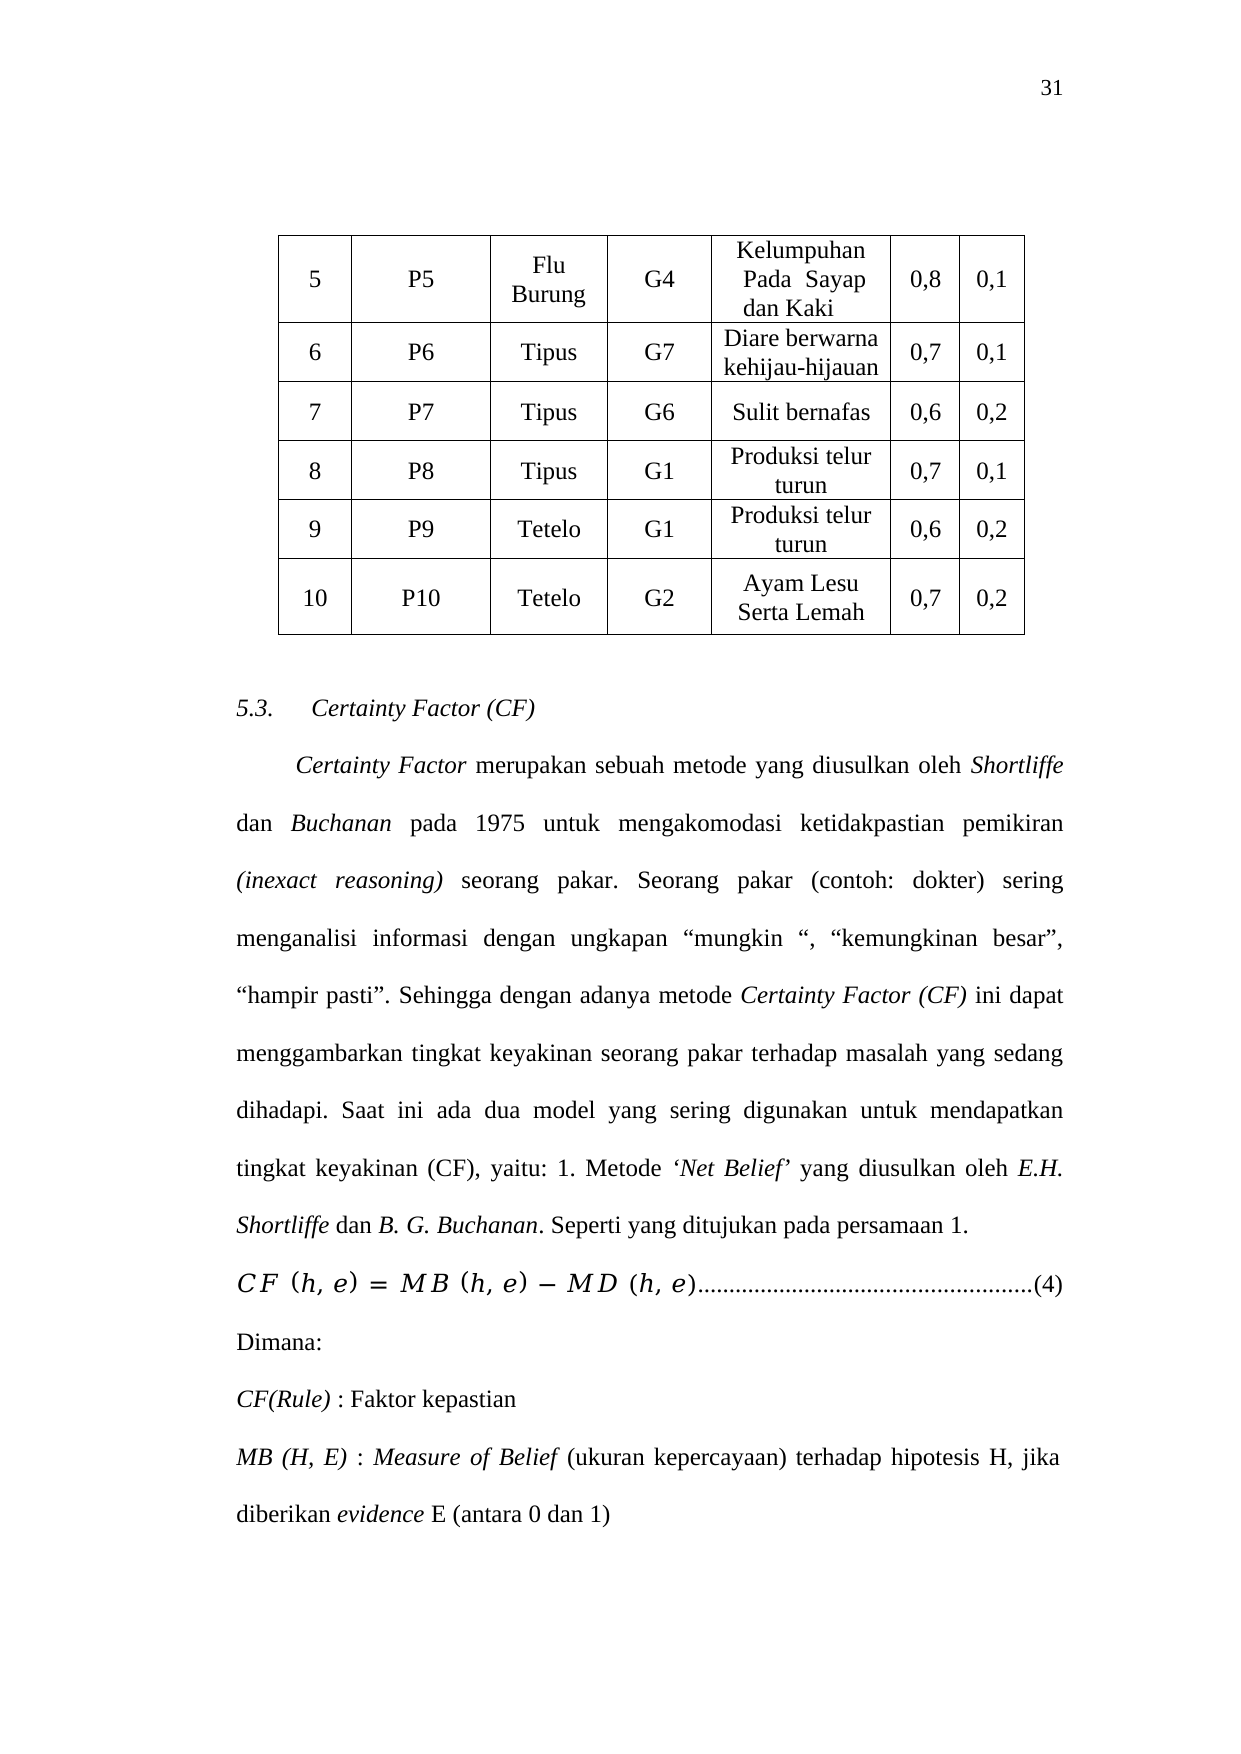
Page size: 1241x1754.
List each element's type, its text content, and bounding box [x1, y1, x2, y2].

table_header Kelumpuhan Pada Sayap dan Kaki [712, 236, 890, 322]
table_cell G1 [608, 441, 711, 499]
table_header G4 [608, 236, 711, 322]
table_cell Produksi telur turun [712, 500, 890, 557]
table_cell G2 [608, 559, 711, 634]
table_header 5 [279, 236, 351, 322]
table_cell 8 [279, 441, 351, 499]
table_cell Tetelo [491, 500, 607, 557]
table_cell P7 [352, 382, 490, 440]
table_cell Produksi telur turun [712, 441, 890, 499]
table_cell Ayam Lesu Serta Lemah [712, 559, 890, 634]
table_cell 9 [279, 500, 351, 557]
table_cell Tetelo [491, 559, 607, 634]
table_cell 0,2 [960, 559, 1024, 634]
table_cell G7 [608, 323, 711, 381]
table_cell 6 [279, 323, 351, 381]
list Certainty Factor (CF) [236, 693, 1078, 722]
table_header Flu Burung [491, 236, 607, 322]
table_cell 0,6 [891, 382, 959, 440]
text Certainty Factor merupakan sebuah metode yang diusulkan oleh Shortliffe dan Buchanan pada 1975 untuk mengakomodasi ketidakpastian pemikiran (inexact reasoning) seorang pakar. Seorang pakar (contoh: dokter) sering menganalisi informasi dengan ungkapan “mungkin “, “kemungkinan besar”, “hampir pasti”. Sehingga dengan adanya metode Certainty Factor (CF) ini dapat menggambarkan tingkat keyakinan seorang pakar terhadap masalah yang sedang dihadapi. Saat ini ada dua model yang sering digunakan untuk mendapatkan tingkat keyakinan (CF), yaitu: 1. Metode ‘Net Belief’ yang diusulkan oleh E.H. Shortliffe dan B. G. Buchanan. Seperti yang ditujukan pada persamaan 1. [236, 751, 1064, 1239]
table_cell 0,7 [891, 559, 959, 634]
text 𝐶𝐹 (ℎ, 𝑒) = 𝑀𝐵 (ℎ, 𝑒) − 𝑀𝐷 (ℎ, 𝑒) (4) [236, 1268, 1078, 1298]
table_cell Tipus [491, 382, 607, 440]
table_cell Tipus [491, 441, 607, 499]
table_cell Sulit bernafas [712, 382, 890, 440]
table_header 0,1 [960, 236, 1024, 322]
table_cell G1 [608, 500, 711, 557]
text CF(Rule) : Faktor kepastian [236, 1384, 1078, 1413]
table_cell P10 [352, 559, 490, 634]
table_cell 0,2 [960, 500, 1024, 557]
table_header P5 [352, 236, 490, 322]
table_header 0,8 [891, 236, 959, 322]
text Dimana: [236, 1327, 1078, 1356]
table_cell 0,2 [960, 382, 1024, 440]
text MB (H, E) : Measure of Belief (ukuran kepercayaan) terhadap hipotesis H, jika diberikan evidence E (antara 0 dan 1) [236, 1442, 1064, 1528]
table_cell Tipus [491, 323, 607, 381]
table_cell 0,6 [891, 500, 959, 557]
table_cell 0,7 [891, 323, 959, 381]
table_cell P8 [352, 441, 490, 499]
table_cell 7 [279, 382, 351, 440]
table_cell 0,1 [960, 323, 1024, 381]
table_cell 10 [279, 559, 351, 634]
table_cell P6 [352, 323, 490, 381]
table_cell P9 [352, 500, 490, 557]
table_cell 0,1 [960, 441, 1024, 499]
table_cell G6 [608, 382, 711, 440]
table_cell 0,7 [891, 441, 959, 499]
table_cell Diare berwarna kehijau-hijauan [712, 323, 890, 381]
